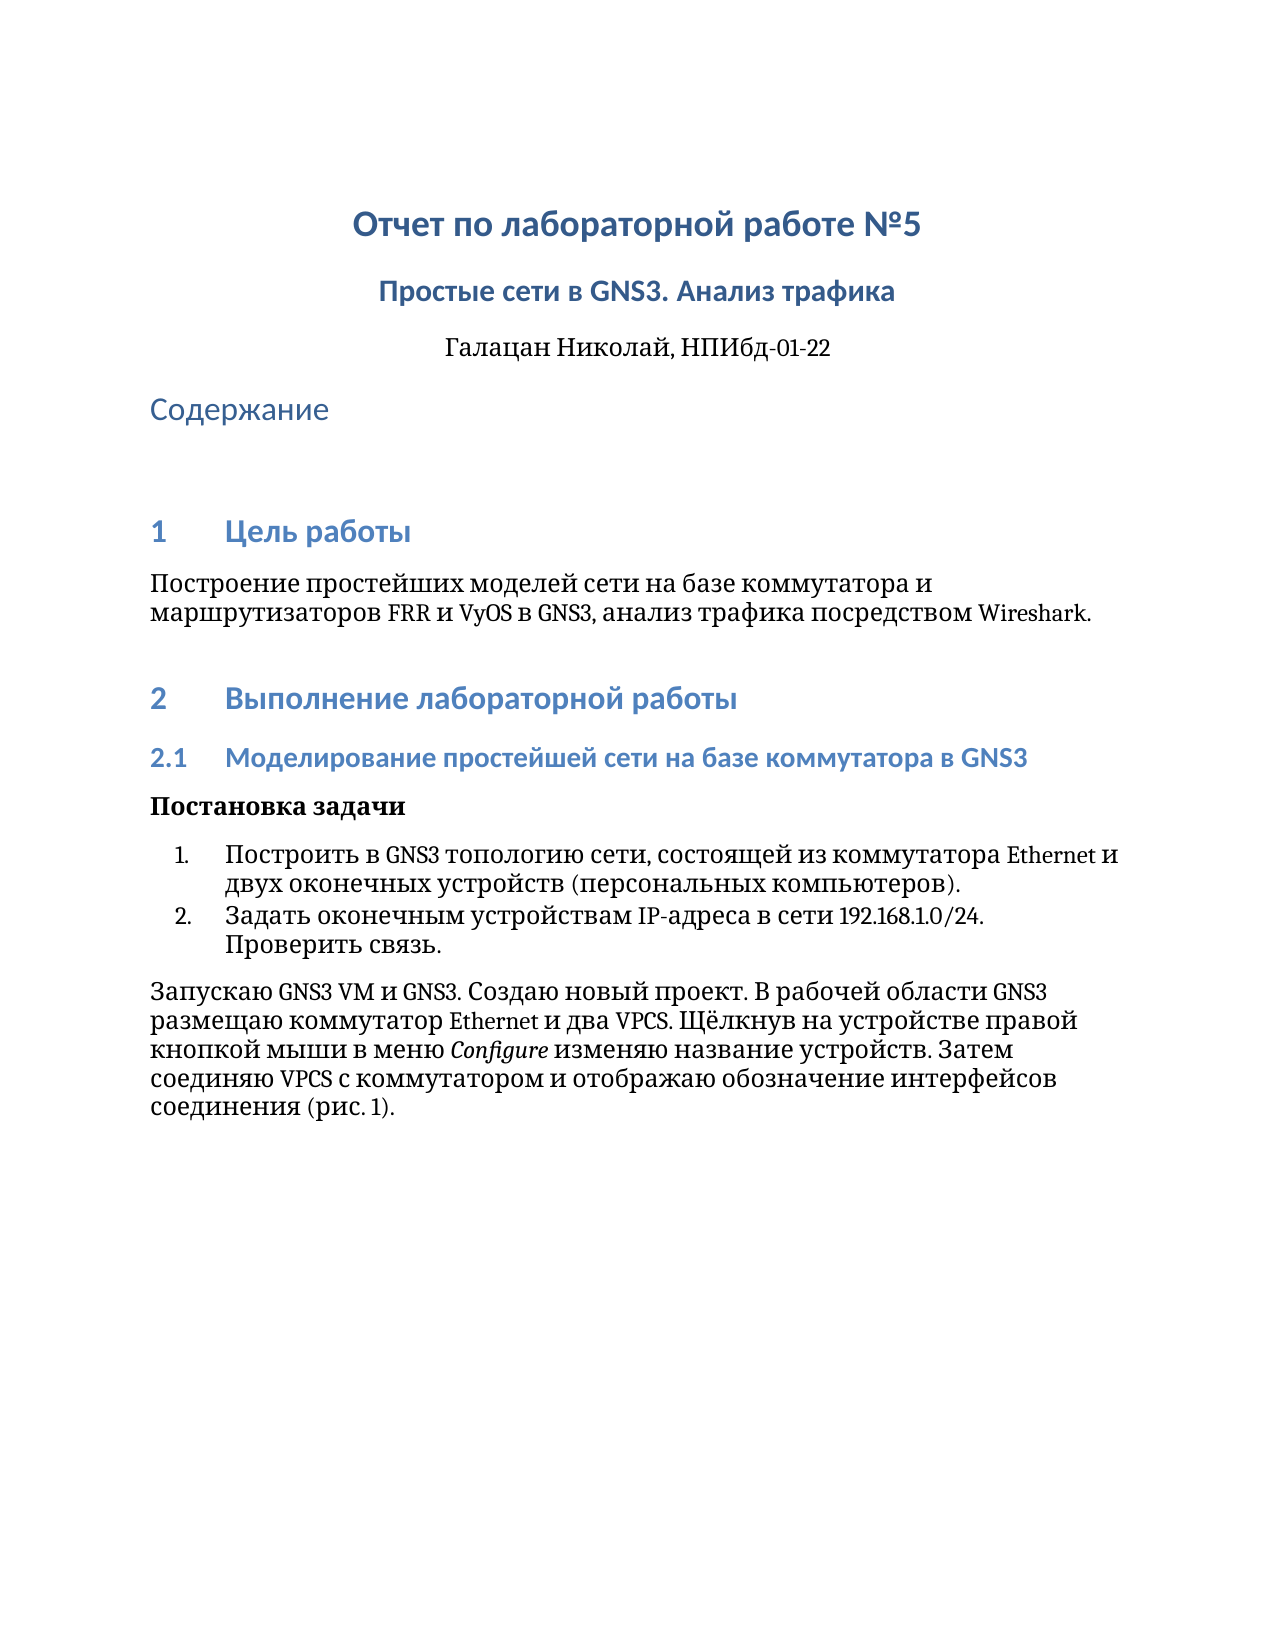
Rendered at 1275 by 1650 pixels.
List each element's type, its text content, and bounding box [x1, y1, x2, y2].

subtitle 2 Выполнение лабораторной работы [150, 677, 1125, 718]
text Галацан Николай, НПИбд-01-22 [150, 334, 1125, 363]
text Постановка задачи [150, 793, 1125, 822]
subtitle Простые сети в GNS3. Анализ трафика [150, 271, 1125, 309]
subtitle 1 Цель работы [150, 510, 1125, 551]
list Задать оконечным устройствам IP-адреса в сети 192.168.1.0/24. Проверить связь. [175, 902, 1125, 959]
title Отчет по лабораторной работе №5 [150, 200, 1125, 246]
text Запускаю GNS3 VM и GNS3. Создаю новый проект. В рабочей области GNS3 размещаю коммутатор Ethernet и два VPCS. Щёлкнув на устройстве правой кнопкой мыши в меню Configure изменяю название устройств. Затем соединяю VPCS с коммутатором и отображаю обозначение интерфейсов соединения (рис. 1). [150, 978, 1125, 1122]
list Построить в GNS3 топологию сети, состоящей из коммутатора Ethernet и двух оконечных устройств (персональных компьютеров). [175, 841, 1125, 898]
text Построение простейших моделей сети на базе коммутатора и маршрутизаторов FRR и VyOS в GNS3, анализ трафика посредством Wireshark. [150, 570, 1125, 627]
subtitle 2.1 Моделирование простейшей сети на базе коммутатора в GNS3 [150, 739, 1125, 774]
